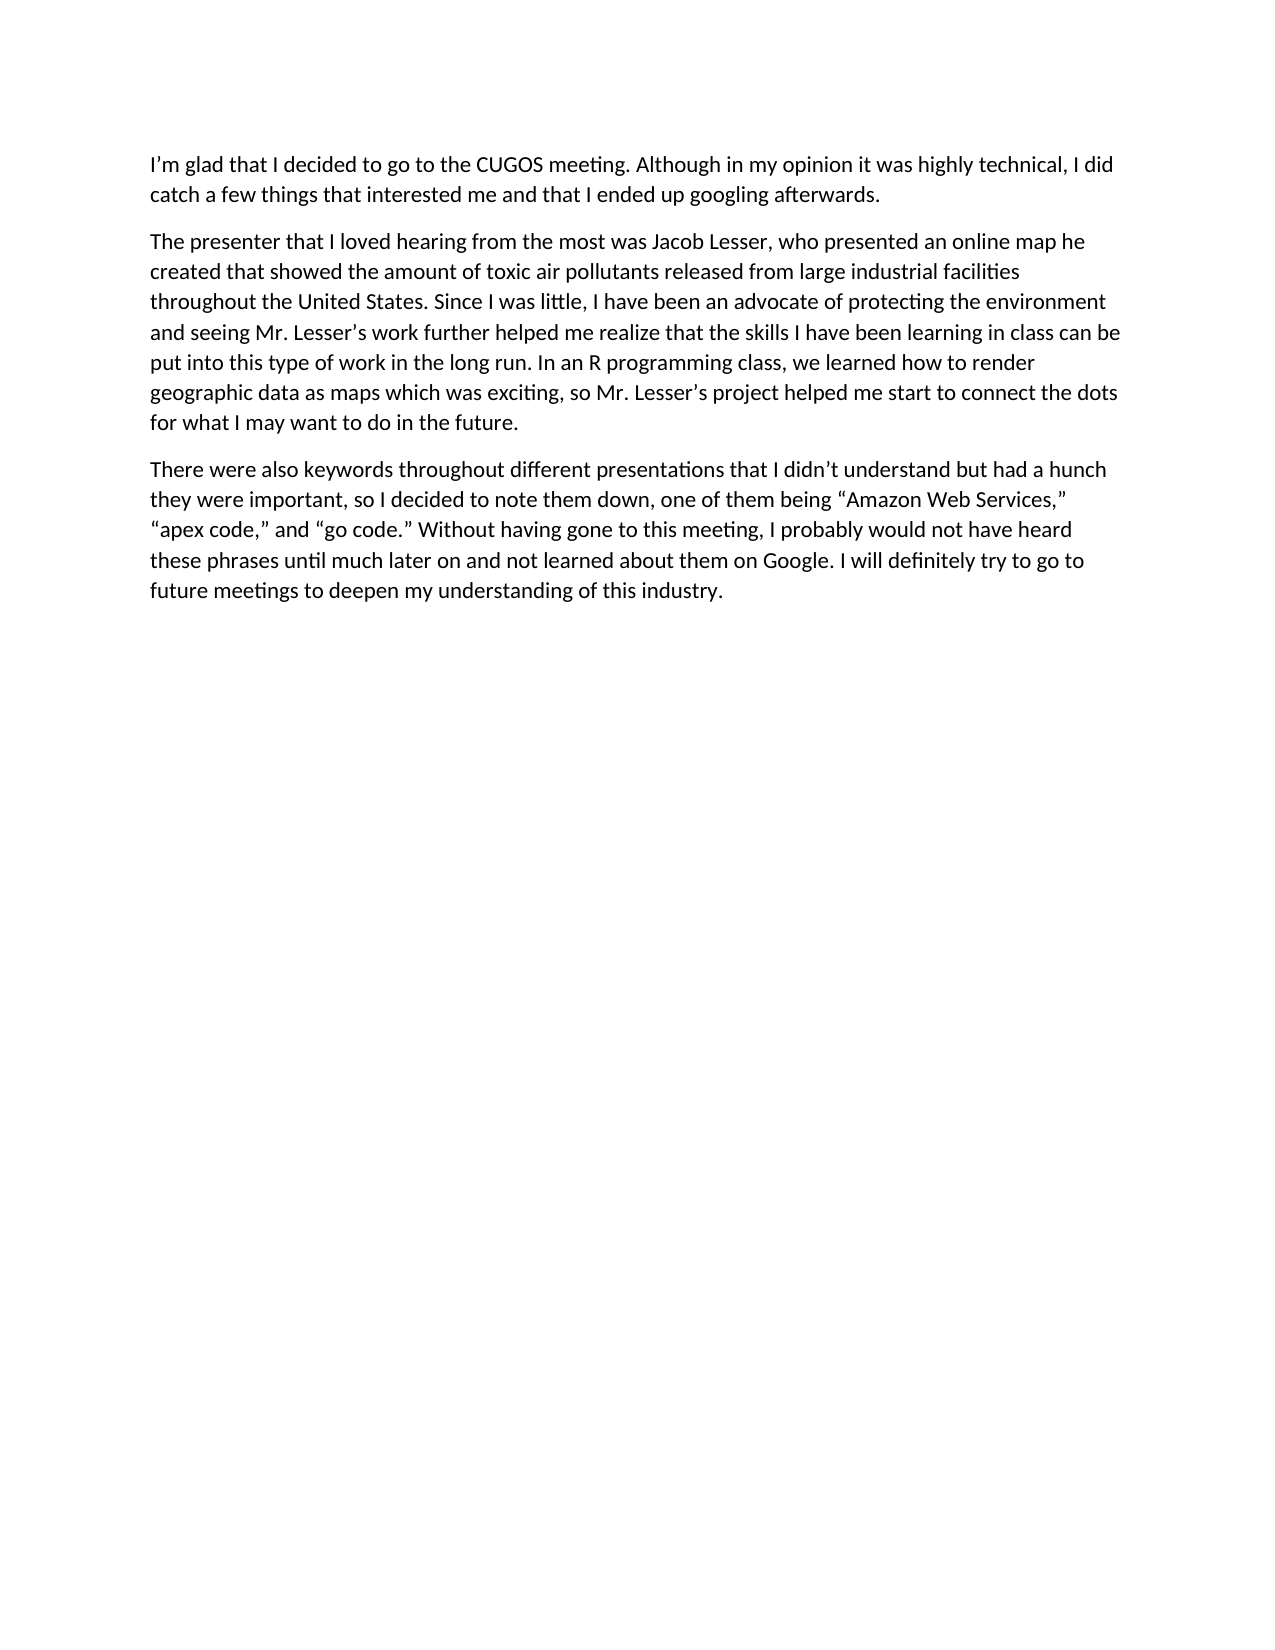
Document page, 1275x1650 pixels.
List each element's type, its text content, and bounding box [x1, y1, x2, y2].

text There were also keywords throughout different presentations that I didn’t understand but had a hunch they were important, so I decided to note them down, one of them being “Amazon Web Services,” “apex code,” and “go code.” Without having gone to this meeting, I probably would not have heard these phrases until much later on and not learned about them on Google. I will definitely try to go to future meetings to deepen my understanding of this industry. [150, 455, 1125, 604]
text I’m glad that I decided to go to the CUGOS meeting. Although in my opinion it was highly technical, I did catch a few things that interested me and that I ended up googling afterwards. [150, 150, 1125, 208]
text The presenter that I loved hearing from the most was Jacob Lesser, who presented an online map he created that showed the amount of toxic air pollutants released from large industrial facilities throughout the United States. Since I was little, I have been an advocate of protecting the environment and seeing Mr. Lesser’s work further helped me realize that the skills I have been learning in class can be put into this type of work in the long run. In an R programming class, we learned how to render geographic data as maps which was exciting, so Mr. Lesser’s project helped me start to connect the dots for what I may want to do in the future. [150, 227, 1125, 436]
